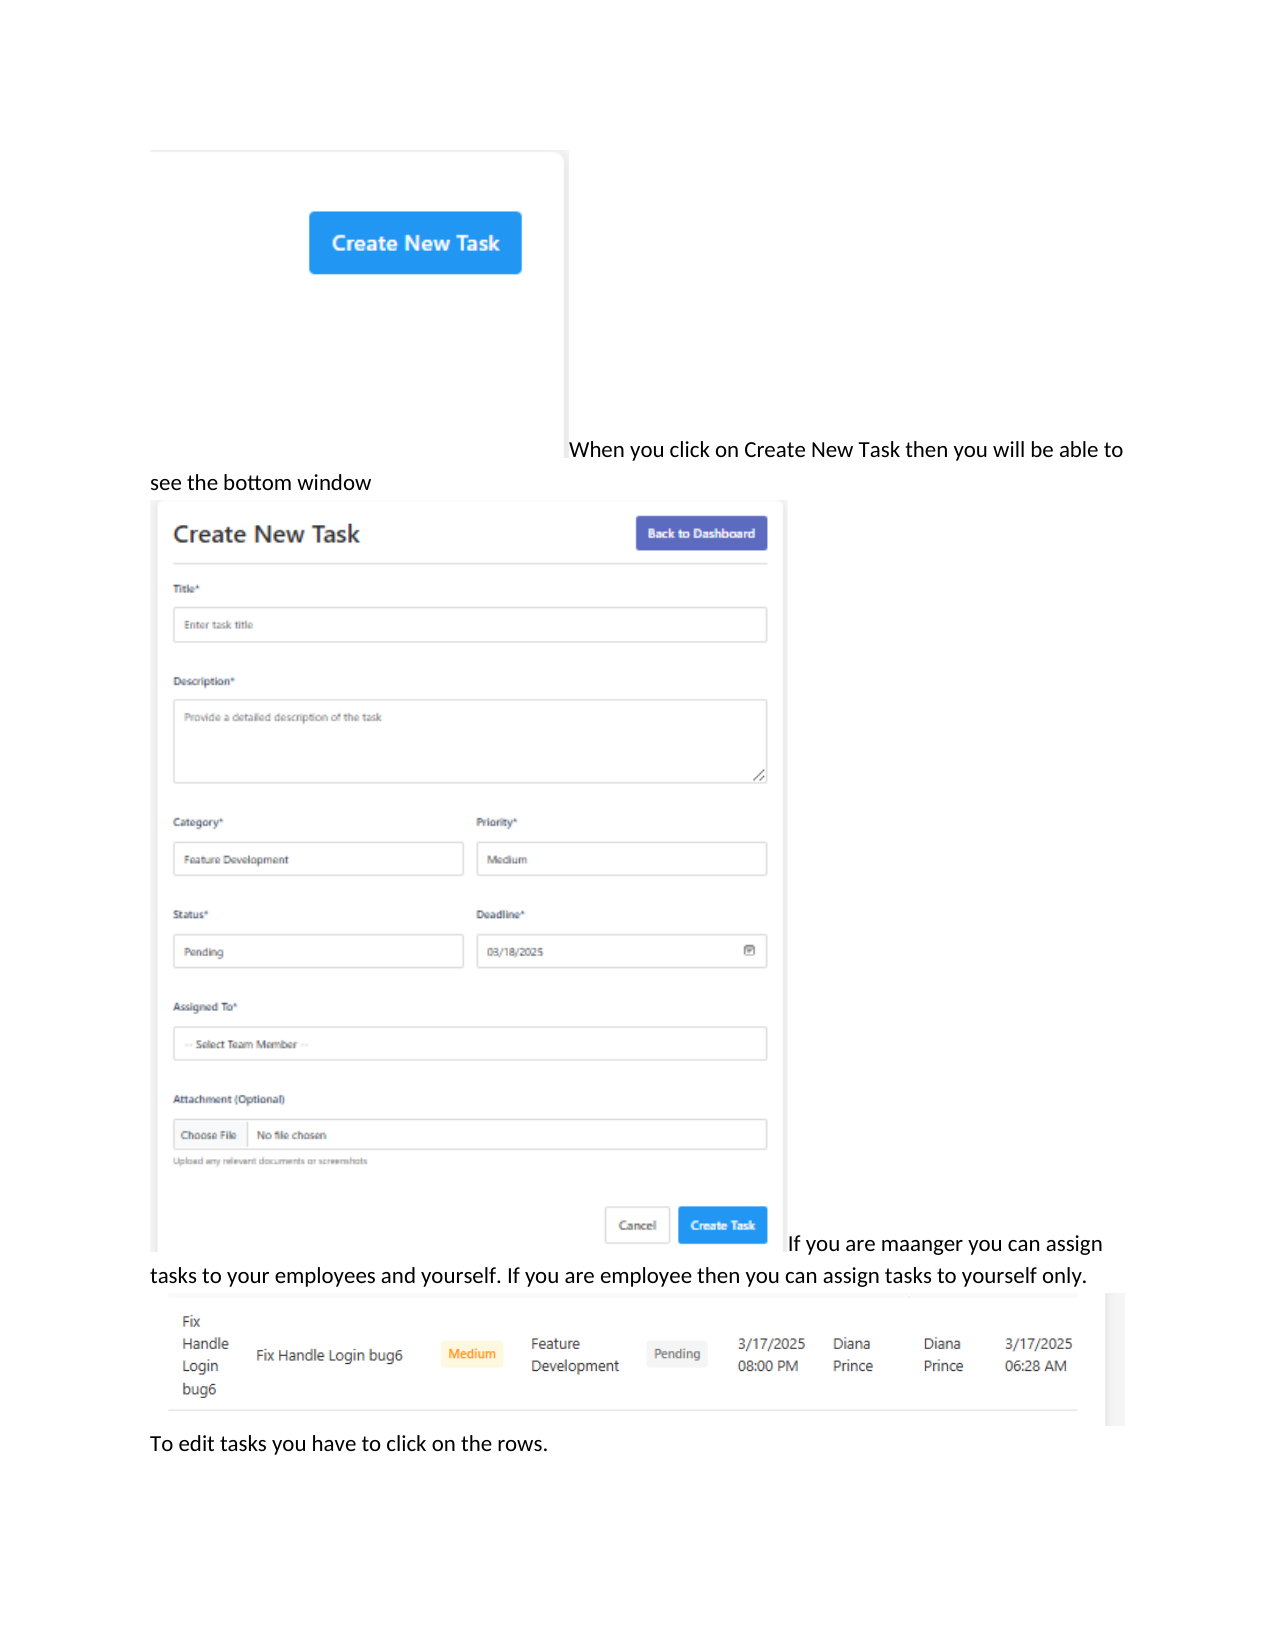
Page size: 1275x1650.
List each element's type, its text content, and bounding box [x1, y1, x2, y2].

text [150, 150, 1125, 1293]
picture [150, 150, 569, 458]
picture [150, 1293, 1125, 1426]
picture [150, 500, 788, 1252]
